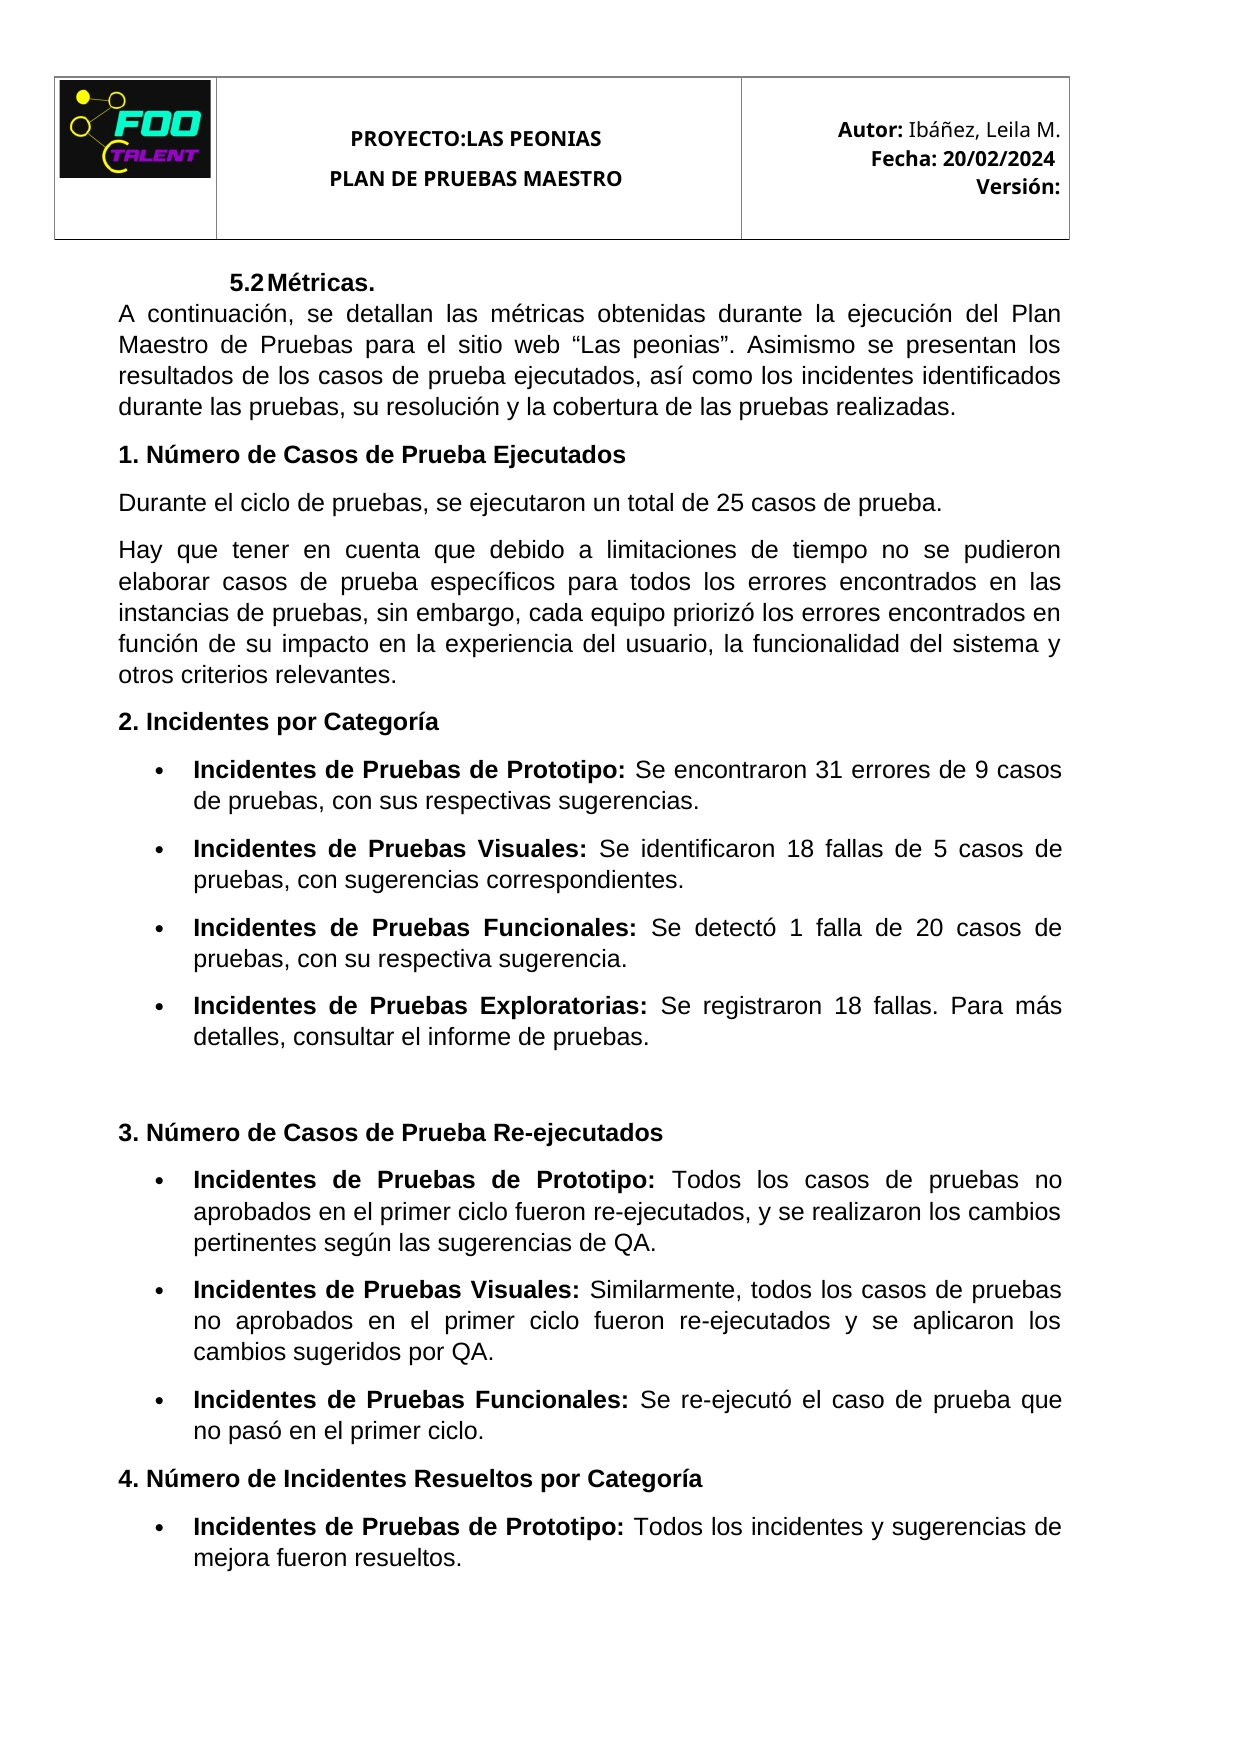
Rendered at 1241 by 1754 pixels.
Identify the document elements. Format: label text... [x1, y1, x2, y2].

text 1. Número de Casos de Prueba Ejecutados [118, 440, 1063, 469]
text A continuación, se detallan las métricas obtenidas durante la ejecución del Plan Maestro de Pruebas para el sitio web “Las peonias”. Asimismo se presentan los resultados de los casos de prueba ejecutados, así como los incidentes identificados durante las pruebas, su resolución y la cobertura de las pruebas realizadas. [118, 299, 1063, 421]
text 3. Número de Casos de Prueba Re-ejecutados [118, 1118, 1063, 1146]
list Incidentes de Pruebas Visuales: Se identificaron 18 fallas de 5 casos de pruebas, con sugerencias correspondientes. [156, 834, 1063, 893]
list Incidentes de Pruebas de Prototipo: Todos los incidentes y sugerencias de mejora fueron resueltos. [156, 1511, 1063, 1571]
list Incidentes de Pruebas Exploratorias: Se registraron 18 fallas. Para más detalles, consultar el informe de pruebas. [156, 991, 1063, 1051]
list Incidentes de Pruebas Funcionales: Se detectó 1 falla de 20 casos de pruebas, con su respectiva sugerencia. [156, 912, 1063, 972]
text Hay que tener en cuenta que debido a limitaciones de tiempo no se pudieron elaborar casos de prueba específicos para todos los errores encontrados en las instancias de pruebas, sin embargo, cada equipo priorizó los errores encontrados en función de su impacto en la experiencia del usuario, la funcionalidad del sistema y otros criterios relevantes. [118, 535, 1063, 688]
text Durante el ciclo de pruebas, se ejecutaron un total de 25 casos de prueba. [118, 488, 1063, 516]
list Métricas. [229, 268, 1063, 297]
list Incidentes de Pruebas Funcionales: Se re-ejecutó el caso de prueba que no pasó en el primer ciclo. [156, 1385, 1063, 1445]
text 2. Incidentes por Categoría [118, 707, 1063, 736]
list Incidentes de Pruebas Visuales: Similarmente, todos los casos de pruebas no aprobados en el primer ciclo fueron re-ejecutados y se aplicaron los cambios sugeridos por QA. [156, 1275, 1063, 1366]
list Incidentes de Pruebas de Prototipo: Todos los casos de pruebas no aprobados en el primer ciclo fueron re-ejecutados, y se realizaron los cambios pertinentes según las sugerencias de QA. [156, 1165, 1063, 1256]
text 4. Número de Incidentes Resueltos por Categoría [118, 1464, 1063, 1492]
list Incidentes de Pruebas de Prototipo: Se encontraron 31 errores de 9 casos de pruebas, con sus respectivas sugerencias. [156, 755, 1063, 815]
picture [59, 80, 211, 178]
